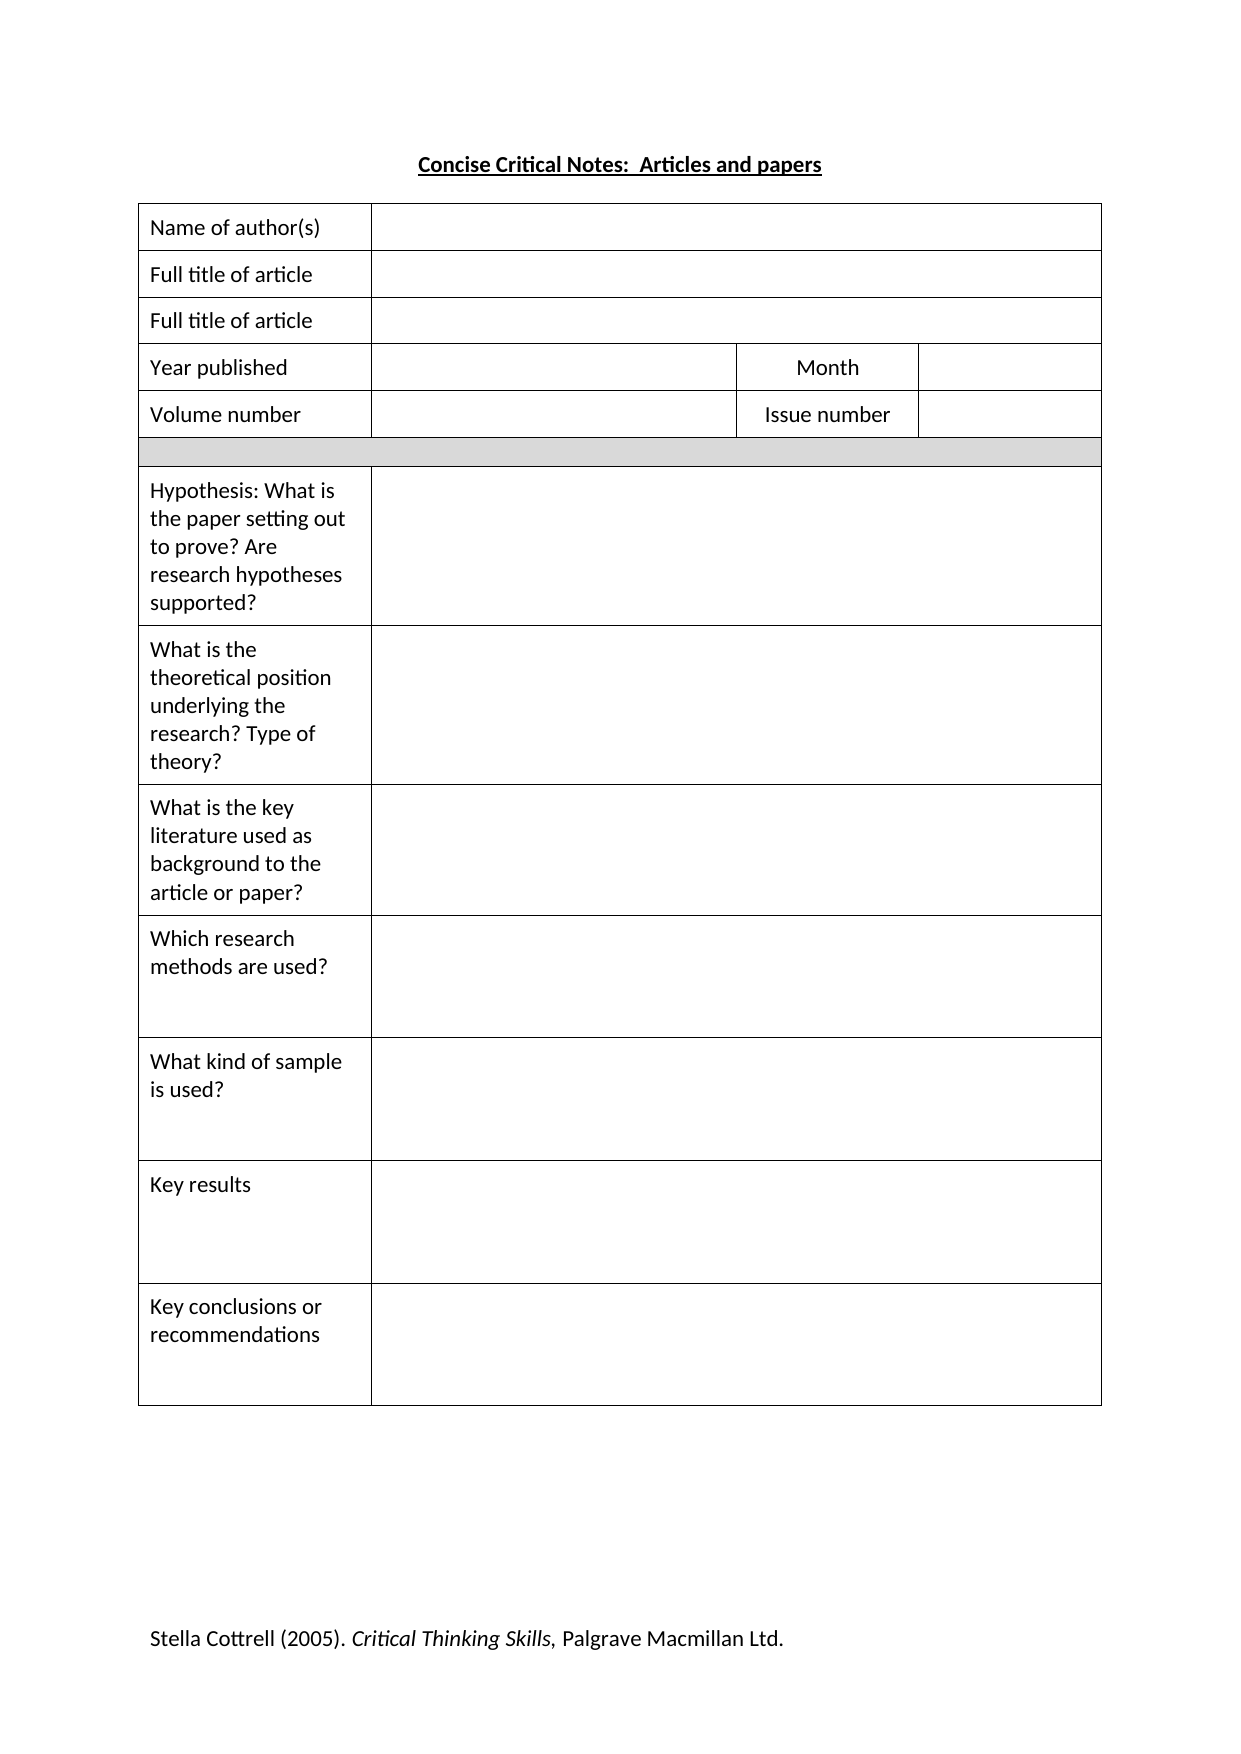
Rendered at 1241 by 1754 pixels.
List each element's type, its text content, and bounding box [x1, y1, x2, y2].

table_cell [372, 785, 1101, 914]
table_cell [372, 344, 736, 390]
table_cell Key results [139, 1161, 371, 1283]
table_cell [372, 298, 1101, 343]
table_cell Volume number [139, 391, 371, 437]
table_cell Full title of article [139, 298, 371, 343]
table_cell Month [737, 344, 918, 390]
table_cell [919, 344, 1101, 390]
table_cell [372, 1284, 1101, 1405]
table_cell Hypothesis: What is the paper setting out to prove? Are research hypotheses supported? [139, 467, 371, 625]
table_header Name of author(s) [139, 204, 371, 250]
table_cell [372, 467, 1101, 625]
table_cell Key conclusions or recommendations [139, 1284, 371, 1405]
table_cell Which research methods are used? [139, 916, 371, 1037]
table_cell Issue number [737, 391, 918, 437]
table_cell What is the key literature used as background to the article or paper? [139, 785, 371, 914]
table_cell [372, 626, 1101, 784]
table_cell [372, 391, 736, 437]
table_cell [139, 438, 1101, 466]
table_cell [919, 391, 1101, 437]
table_cell Year published [139, 344, 371, 390]
table_header [372, 204, 1101, 250]
table_cell What is the theoretical position underlying the research? Type of theory? [139, 626, 371, 784]
table_cell [372, 251, 1101, 297]
text Concise Critical Notes: Articles and papers [150, 150, 1090, 178]
table_cell Full title of article [139, 251, 371, 297]
table_cell [372, 1161, 1101, 1283]
table_cell [372, 1038, 1101, 1160]
table_cell [372, 916, 1101, 1037]
table_cell What kind of sample is used? [139, 1038, 371, 1160]
